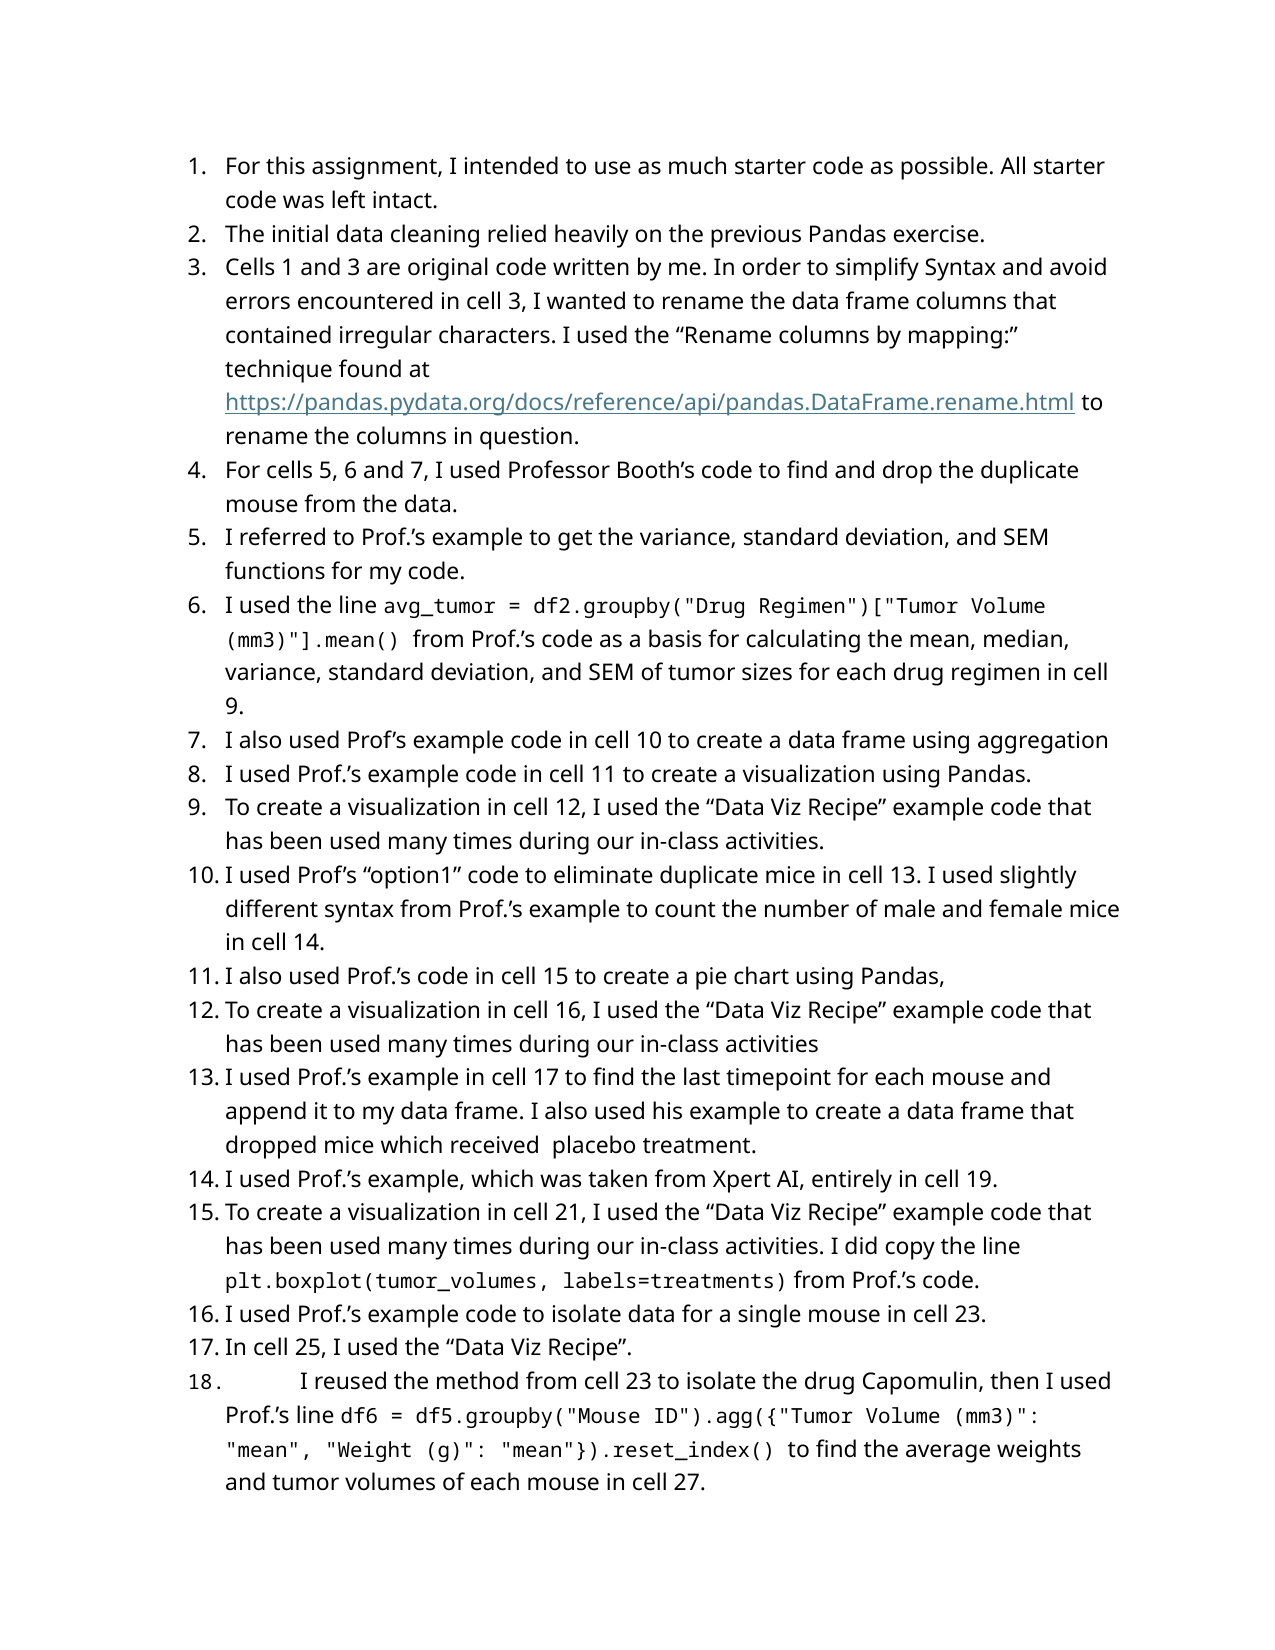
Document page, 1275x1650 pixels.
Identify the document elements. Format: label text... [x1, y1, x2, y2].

list I also used Prof.’s code in cell 15 to create a pie chart using Pandas, [187, 960, 1125, 991]
list I used Prof.’s example code to isolate data for a single mouse in cell 23. [187, 1297, 1125, 1329]
list I also used Prof’s example code in cell 10 to create a data frame using aggregation [187, 724, 1125, 755]
list For this assignment, I intended to use as much starter code as possible. All starter code was left intact. [187, 150, 1125, 215]
list The initial data cleaning relied heavily on the previous Pandas exercise. [187, 217, 1125, 249]
list In cell 25, I used the “Data Viz Recipe”. [187, 1331, 1125, 1362]
list I used Prof.’s example in cell 17 to find the last timepoint for each mouse and append it to my data frame. I also used his example to create a data frame that dropped mice which received placebo treatment. [187, 1061, 1125, 1160]
list I used Prof.’s example, which was taken from Xpert AI, entirely in cell 19. [187, 1162, 1125, 1194]
list I used Prof.’s example code in cell 11 to create a visualization using Pandas. [187, 757, 1125, 789]
list I referred to Prof.’s example to get the variance, standard deviation, and SEM functions for my code. [187, 521, 1125, 586]
list To create a visualization in cell 16, I used the “Data Viz Recipe” example code that has been used many times during our in-class activities [187, 994, 1125, 1059]
list For cells 5, 6 and 7, I used Professor Booth’s code to find and drop the duplicate mouse from the data. [187, 454, 1125, 519]
list Cells 1 and 3 are original code written by me. In order to simplify Syntax and avoid errors encountered in cell 3, I wanted to rename the data frame columns that contained irregular characters. I used the “Rename columns by mapping:” technique found at https://pandas.pydata.org/docs/reference/api/pandas.DataFrame.rename.html to rename the columns in question. [187, 251, 1125, 451]
list To create a visualization in cell 12, I used the “Data Viz Recipe” example code that has been used many times during our in-class activities. [187, 791, 1125, 856]
list I used Prof’s “option1” code to eliminate duplicate mice in cell 13. I used slightly different syntax from Prof.’s example to count the number of male and female mice in cell 14. [187, 859, 1125, 957]
list I reused the method from cell 23 to isolate the drug Capomulin, then I used Prof.’s line df6 = df5.groupby("Mouse ID").agg({"Tumor Volume (mm3)": "mean", "Weight (g)": "mean"}).reset_index() to find the average weights and tumor volumes of each mouse in cell 27. [187, 1365, 1125, 1497]
list To create a visualization in cell 21, I used the “Data Viz Recipe” example code that has been used many times during our in-class activities. I did copy the line plt.boxplot(tumor_volumes, labels=treatments) from Prof.’s code. [187, 1196, 1125, 1295]
list I used the line avg_tumor = df2.groupby("Drug Regimen")["Tumor Volume (mm3)"].mean() from Prof.’s code as a basis for calculating the mean, median, variance, standard deviation, and SEM of tumor sizes for each drug regimen in cell 9. [187, 589, 1125, 721]
